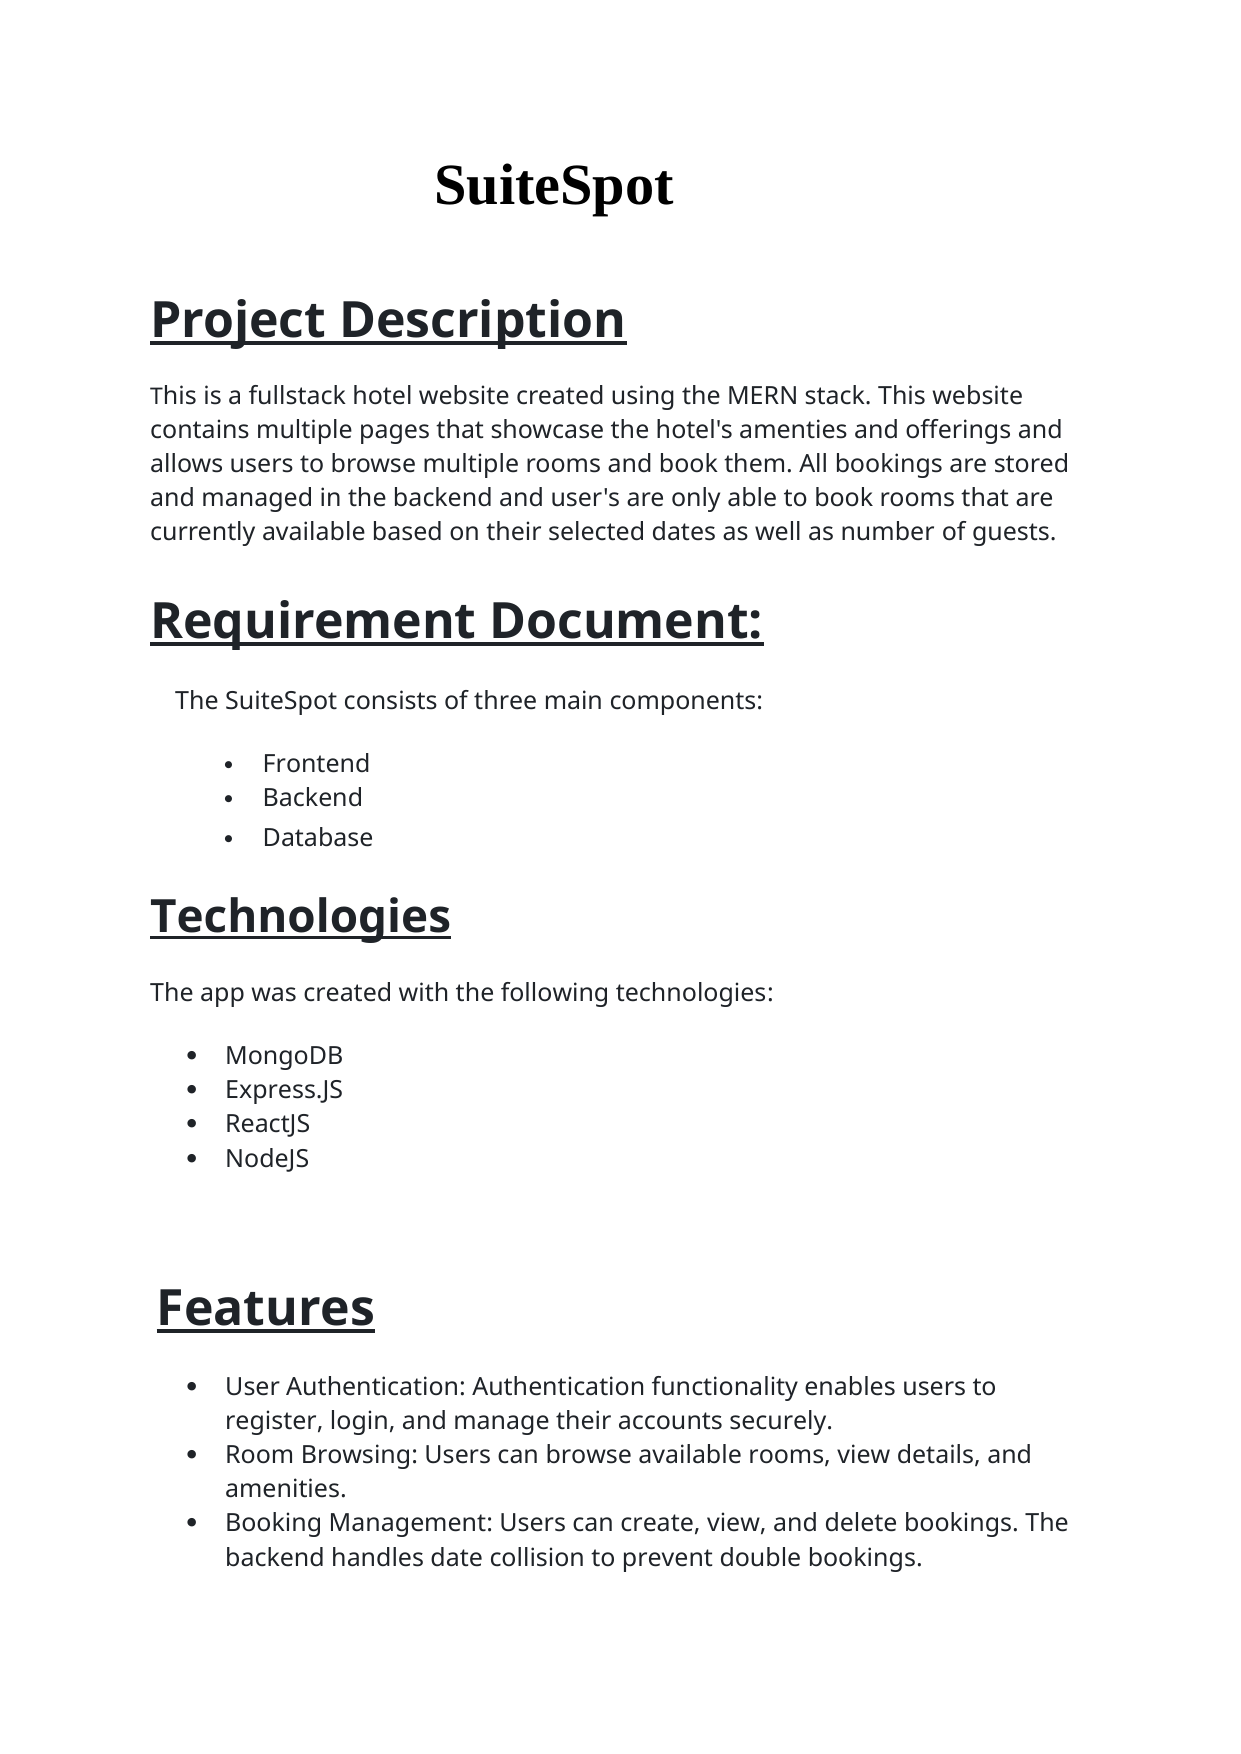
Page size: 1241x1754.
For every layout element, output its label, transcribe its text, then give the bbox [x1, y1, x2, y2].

text Project Description [150, 284, 1090, 352]
text Requirement Document: [150, 585, 1090, 653]
list MongoDB [187, 1038, 1090, 1072]
text This is a fullstack hotel website created using the MERN stack. This website contains multiple pages that showcase the hotel's amenties and offerings and allows users to browse multiple rooms and book them. All bookings are stored and managed in the backend and user's are only able to book rooms that are currently available based on their selected dates as well as number of guests. [150, 377, 1090, 548]
text SuiteSpot [150, 150, 856, 217]
list Booking Management: Users can create, view, and delete bookings. The backend handles date collision to prevent double bookings. [187, 1505, 1090, 1573]
list Database [225, 820, 1090, 854]
list Frontend [225, 746, 1090, 780]
text The SuiteSpot consists of three main components: [150, 682, 1090, 716]
text The app was created with the following technologies: [150, 975, 1090, 1009]
text Features [150, 1272, 1090, 1340]
list NodeJS [187, 1140, 1090, 1174]
list User Authentication: Authentication functionality enables users to register, login, and manage their accounts securely. [187, 1369, 1090, 1437]
list Room Browsing: Users can browse available rooms, view details, and amenities. [187, 1437, 1090, 1505]
list Express.JS [187, 1072, 1090, 1106]
list ReactJS [187, 1106, 1090, 1140]
text Technologies [150, 883, 1090, 946]
list Backend [225, 780, 1090, 814]
